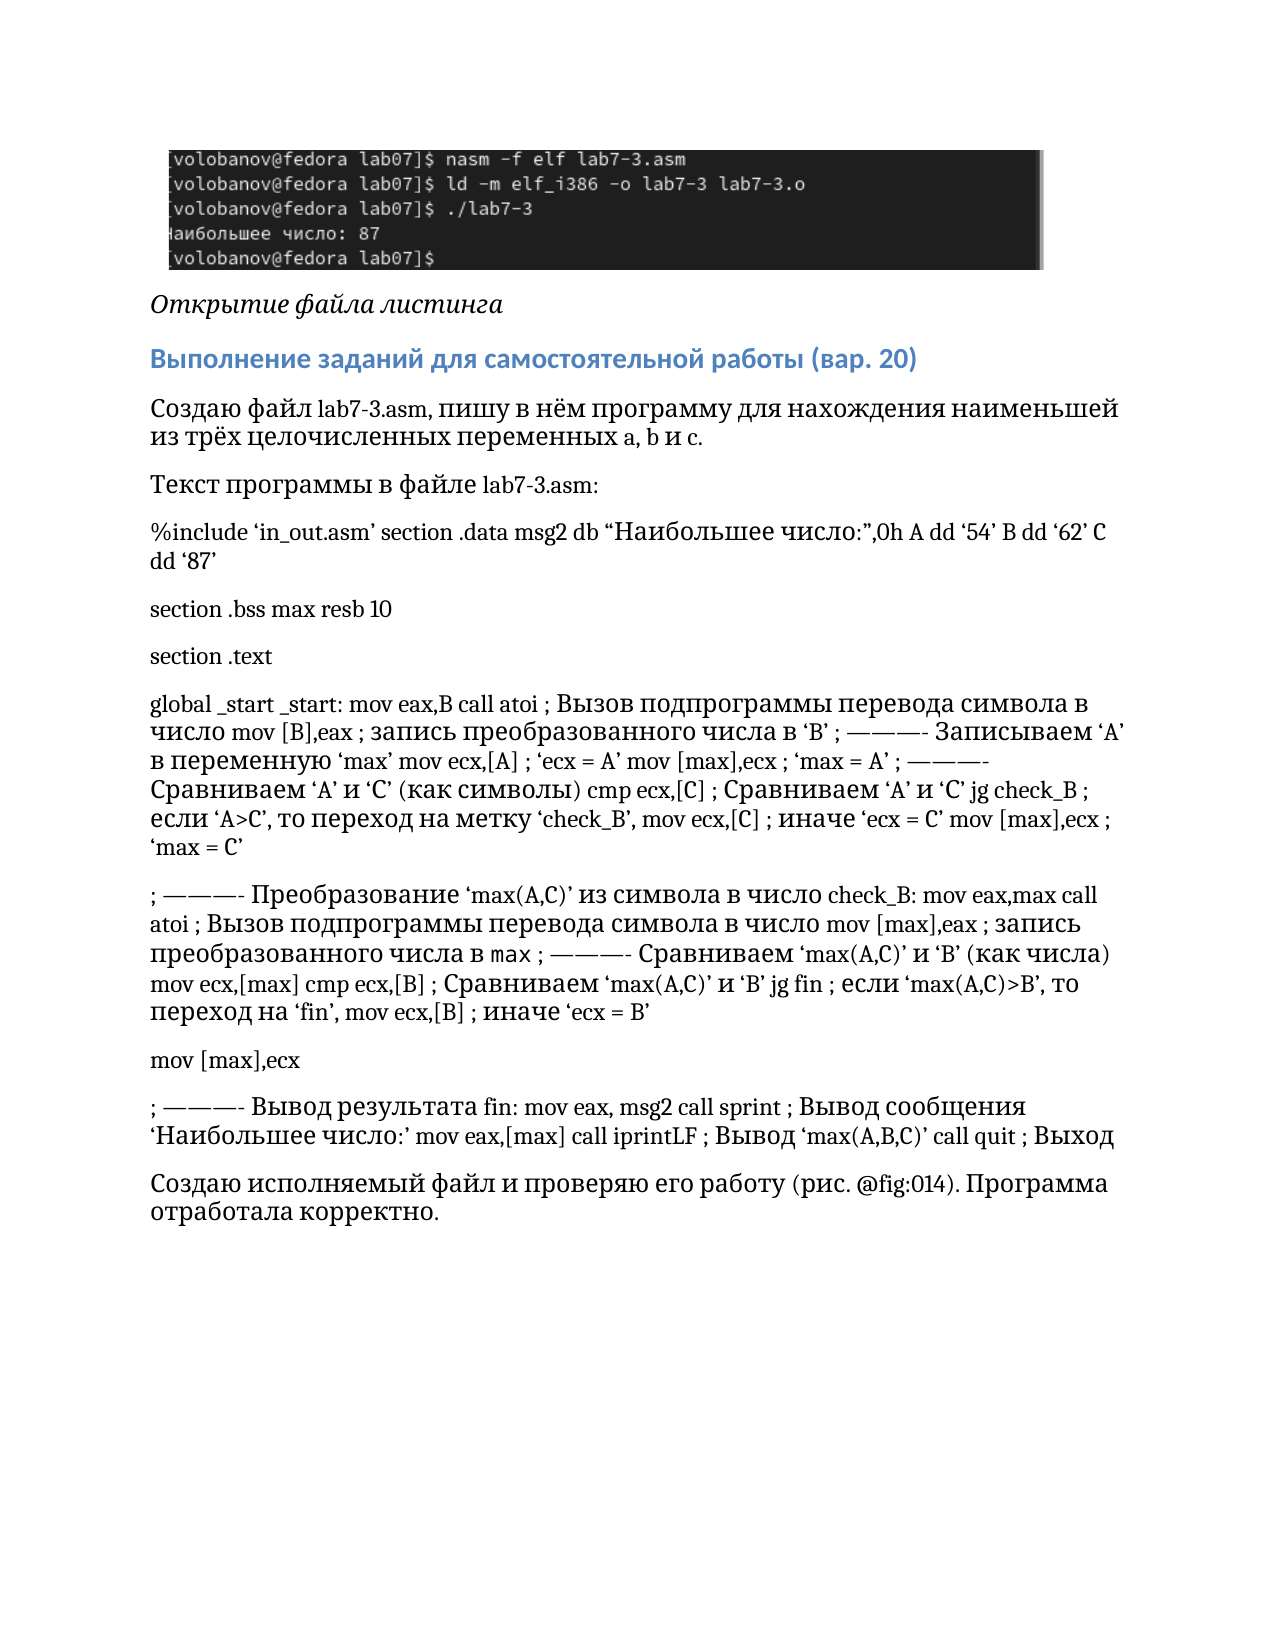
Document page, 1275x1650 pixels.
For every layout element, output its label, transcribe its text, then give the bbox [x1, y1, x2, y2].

text ; ———- Преобразование ‘max(A,C)’ из символа в число check_B: mov eax,max call atoi ; Вызов подпрограммы перевода символа в число mov [max],eax ; запись преобразованного числа в max ; ———- Сравниваем ‘max(A,C)’ и ‘B’ (как числа) mov ecx,[max] cmp ecx,[B] ; Сравниваем ‘max(A,C)’ и ‘B’ jg fin ; если ‘max(A,C)>B’, то переход на ‘fin’, mov ecx,[B] ; иначе ‘ecx = B’ [150, 881, 1125, 1027]
text Текст программы в файле lab7-3.asm: [150, 471, 1125, 499]
text mov [max],ecx [150, 1046, 1125, 1074]
text ; ———- Вывод результата fin: mov eax, msg2 call sprint ; Вывод сообщения ‘Наибольшее число:’ mov eax,[max] call iprintLF ; Вывод ‘max(A,B,C)’ call quit ; Выход [150, 1093, 1125, 1151]
picture [168, 150, 1044, 270]
text Создаю файл lab7-3.asm, пишу в нём программу для нахождения наименьшей из трёх целочисленных переменных a, b и c. [150, 394, 1125, 452]
text section .bss max resb 10 [150, 594, 1125, 623]
subtitle Выполнение заданий для самостоятельной работы (вар. 20) [150, 340, 1125, 376]
text section .text [150, 642, 1125, 671]
text %include ‘in_out.asm’ section .data msg2 db “Наибольшее число:”,0h A dd ‘54’ B dd ‘62’ C dd ‘87’ [150, 518, 1125, 576]
text global _start _start: mov eax,B call atoi ; Вызов подпрограммы перевода символа в число mov [B],eax ; запись преобразованного числа в ‘B’ ; ———- Записываем ‘A’ в переменную ‘max’ mov ecx,[A] ; ‘ecx = A’ mov [max],ecx ; ‘max = A’ ; ———- Сравниваем ‘A’ и ‘С’ (как символы) cmp ecx,[C] ; Сравниваем ‘A’ и ‘С’ jg check_B ; если ‘A>C’, то переход на метку ‘check_B’, mov ecx,[C] ; иначе ‘ecx = C’ mov [max],ecx ; ‘max = C’ [150, 689, 1125, 862]
text Создаю исполняемый файл и проверяю его работу (рис. @fig:014). Программа отработала корректно. [150, 1169, 1125, 1227]
text Открытие файла листинга [150, 291, 1125, 319]
